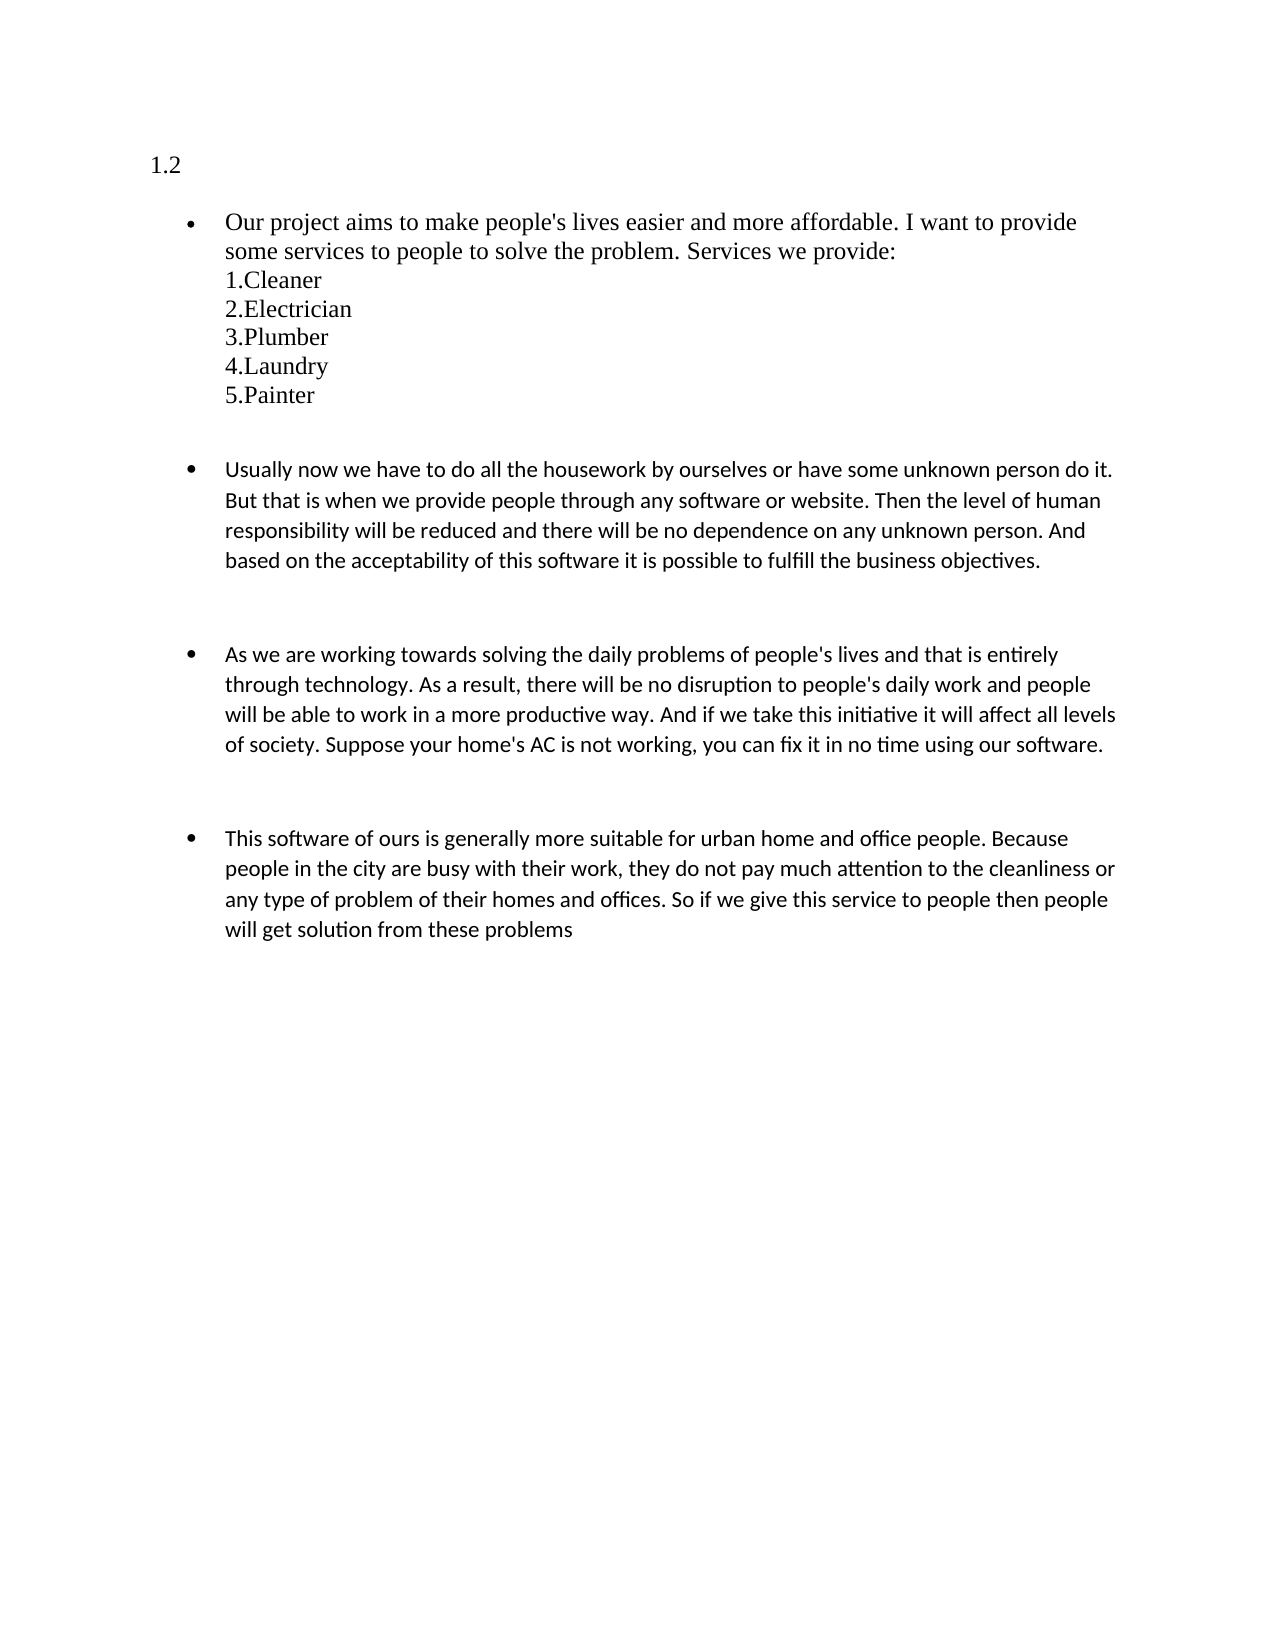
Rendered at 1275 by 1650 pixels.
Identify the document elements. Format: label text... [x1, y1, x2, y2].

text 3.Plumber [225, 322, 1125, 351]
text 2.Electrician [225, 294, 1125, 322]
list As we are working towards solving the daily problems of people's lives and that is entirely through technology. As a result, there will be no disruption to people's daily work and people will be able to work in a more productive way. And if we take this initiative it will affect all levels of society. Suppose your home's AC is not working, you can fix it in no time using our software. [187, 640, 1125, 759]
list Usually now we have to do all the housework by ourselves or have some unknown person do it. But that is when we provide people through any software or website. Then the level of human responsibility will be reduced and there will be no dependence on any unknown person. And based on the acceptability of this software it is possible to fulfill the business objectives. [187, 456, 1125, 574]
text 1.2 [150, 150, 1125, 179]
text 5.Painter [225, 380, 1125, 409]
list Our project aims to make people's lives easier and more affordable. I want to provide some services to people to solve the problem. Services we provide: [187, 207, 1125, 265]
text 1.Cleaner [225, 265, 1125, 294]
text 4.Laundry [225, 351, 1125, 380]
list This software of ours is generally more suitable for urban home and office people. Because people in the city are busy with their work, they do not pay much attention to the cleanliness or any type of problem of their homes and offices. So if we give this service to people then people will get solution from these problems [187, 824, 1125, 943]
